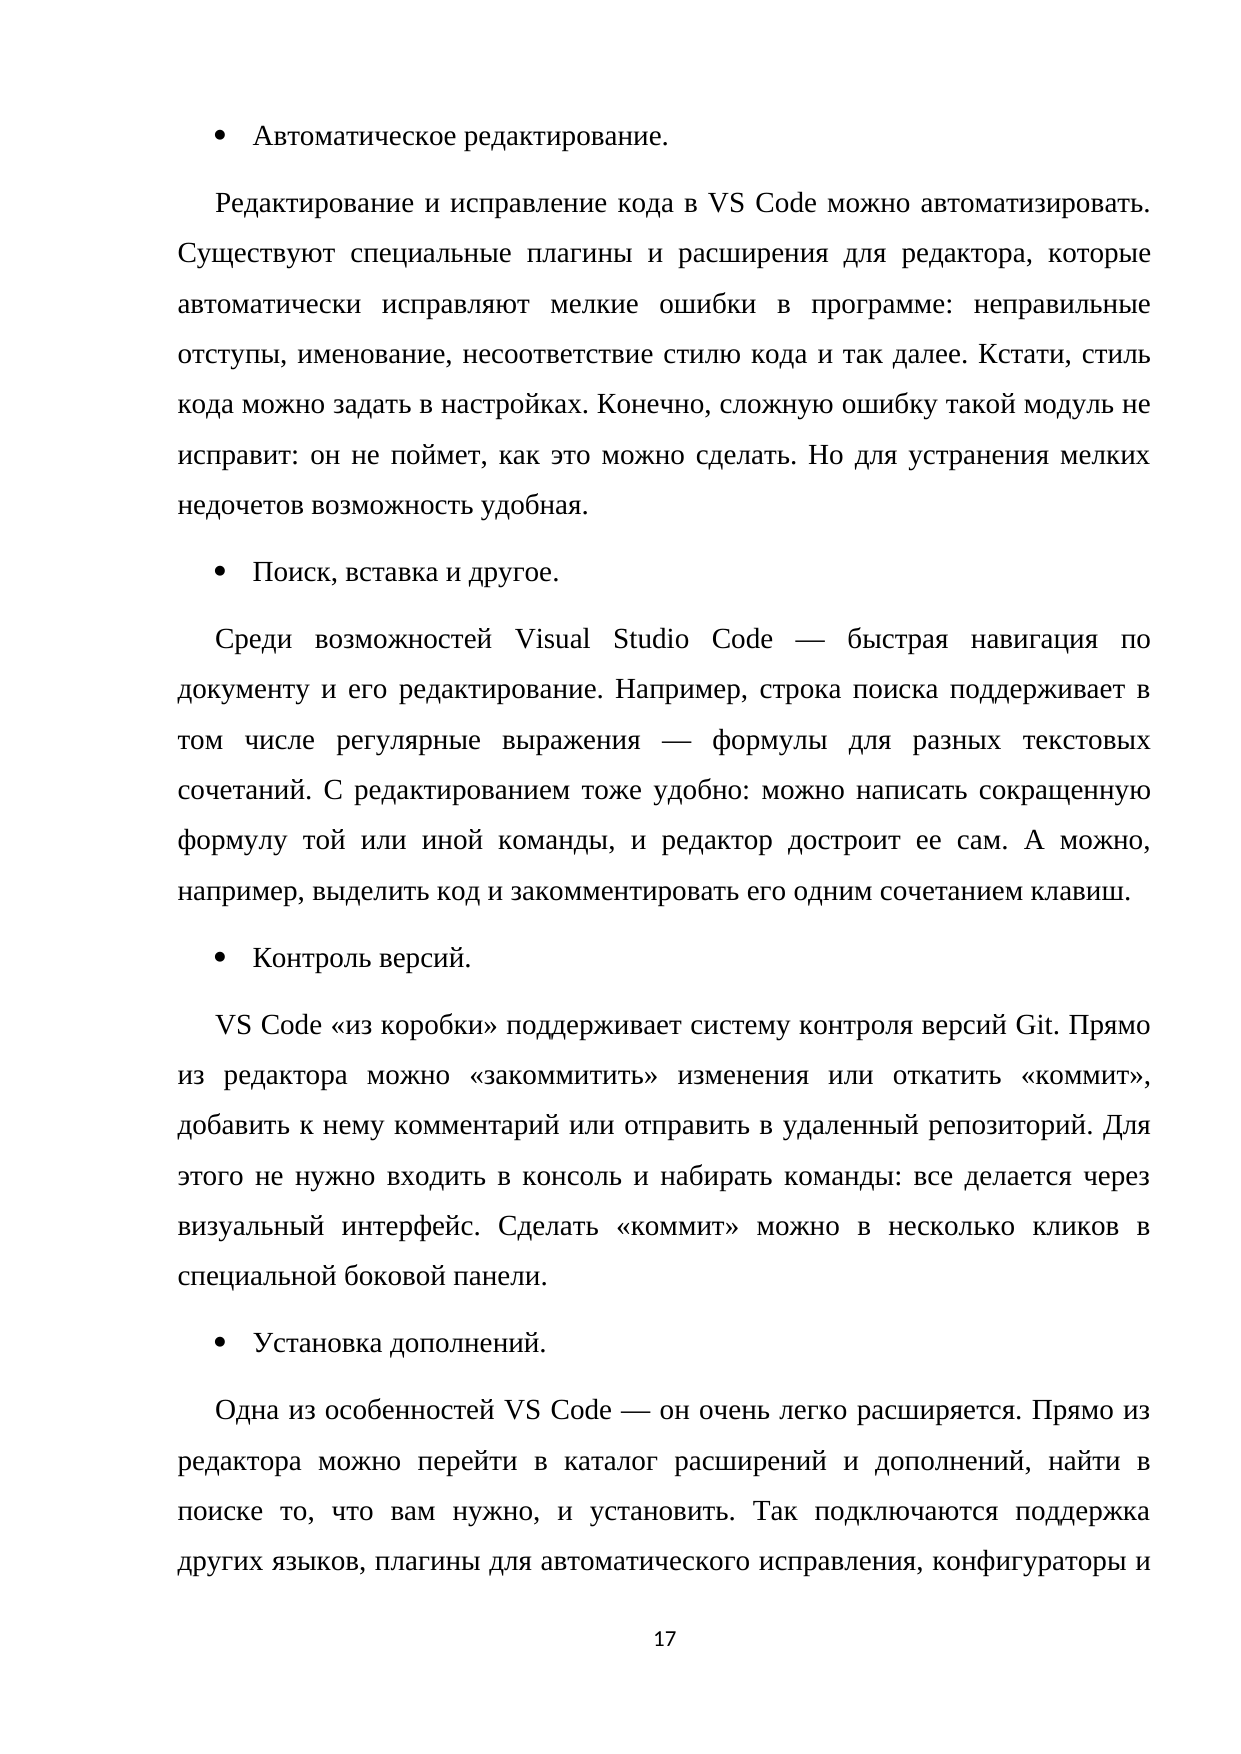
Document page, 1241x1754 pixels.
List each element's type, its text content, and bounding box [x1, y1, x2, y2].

list Контроль версий. [215, 940, 1152, 973]
list Автоматическое редактирование. [215, 118, 1152, 152]
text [177, 1392, 1152, 1577]
list Поиск, вставка и другое. [215, 554, 1152, 588]
text Редактирование и исправление кода в VS Code можно автоматизировать. Существуют специальные плагины и расширения для редактора, которые автоматически исправляют мелкие ошибки в программе: неправильные отступы, именование, несоответствие стилю кода и так далее. Кстати, стиль кода можно задать в настройках. Конечно, сложную ошибку такой модуль не исправит: он не поймет, как это можно сделать. Но для устранения мелких недочетов возможность удобная. [177, 185, 1152, 521]
list Установка дополнений. [215, 1325, 1152, 1359]
text Среди возможностей Visual Studio Code — быстрая навигация по документу и его редактирование. Например, строка поиска поддерживает в том числе регулярные выражения — формулы для разных текстовых сочетаний. С редактированием тоже удобно: можно написать сокращенную формулу той или иной команды, и редактор достроит ее сам. А можно, например, выделить код и закомментировать его одним сочетанием клавиш. [177, 621, 1152, 906]
text VS Code «из коробки» поддерживает систему контроля версий Git. Прямо из редактора можно «закоммитить» изменения или откатить «коммит», добавить к нему комментарий или отправить в удаленный репозиторий. Для этого не нужно входить в консоль и набирать команды: все делается через визуальный интерфейс. Сделать «коммит» можно в несколько кликов в специальной боковой панели. [177, 1007, 1152, 1292]
